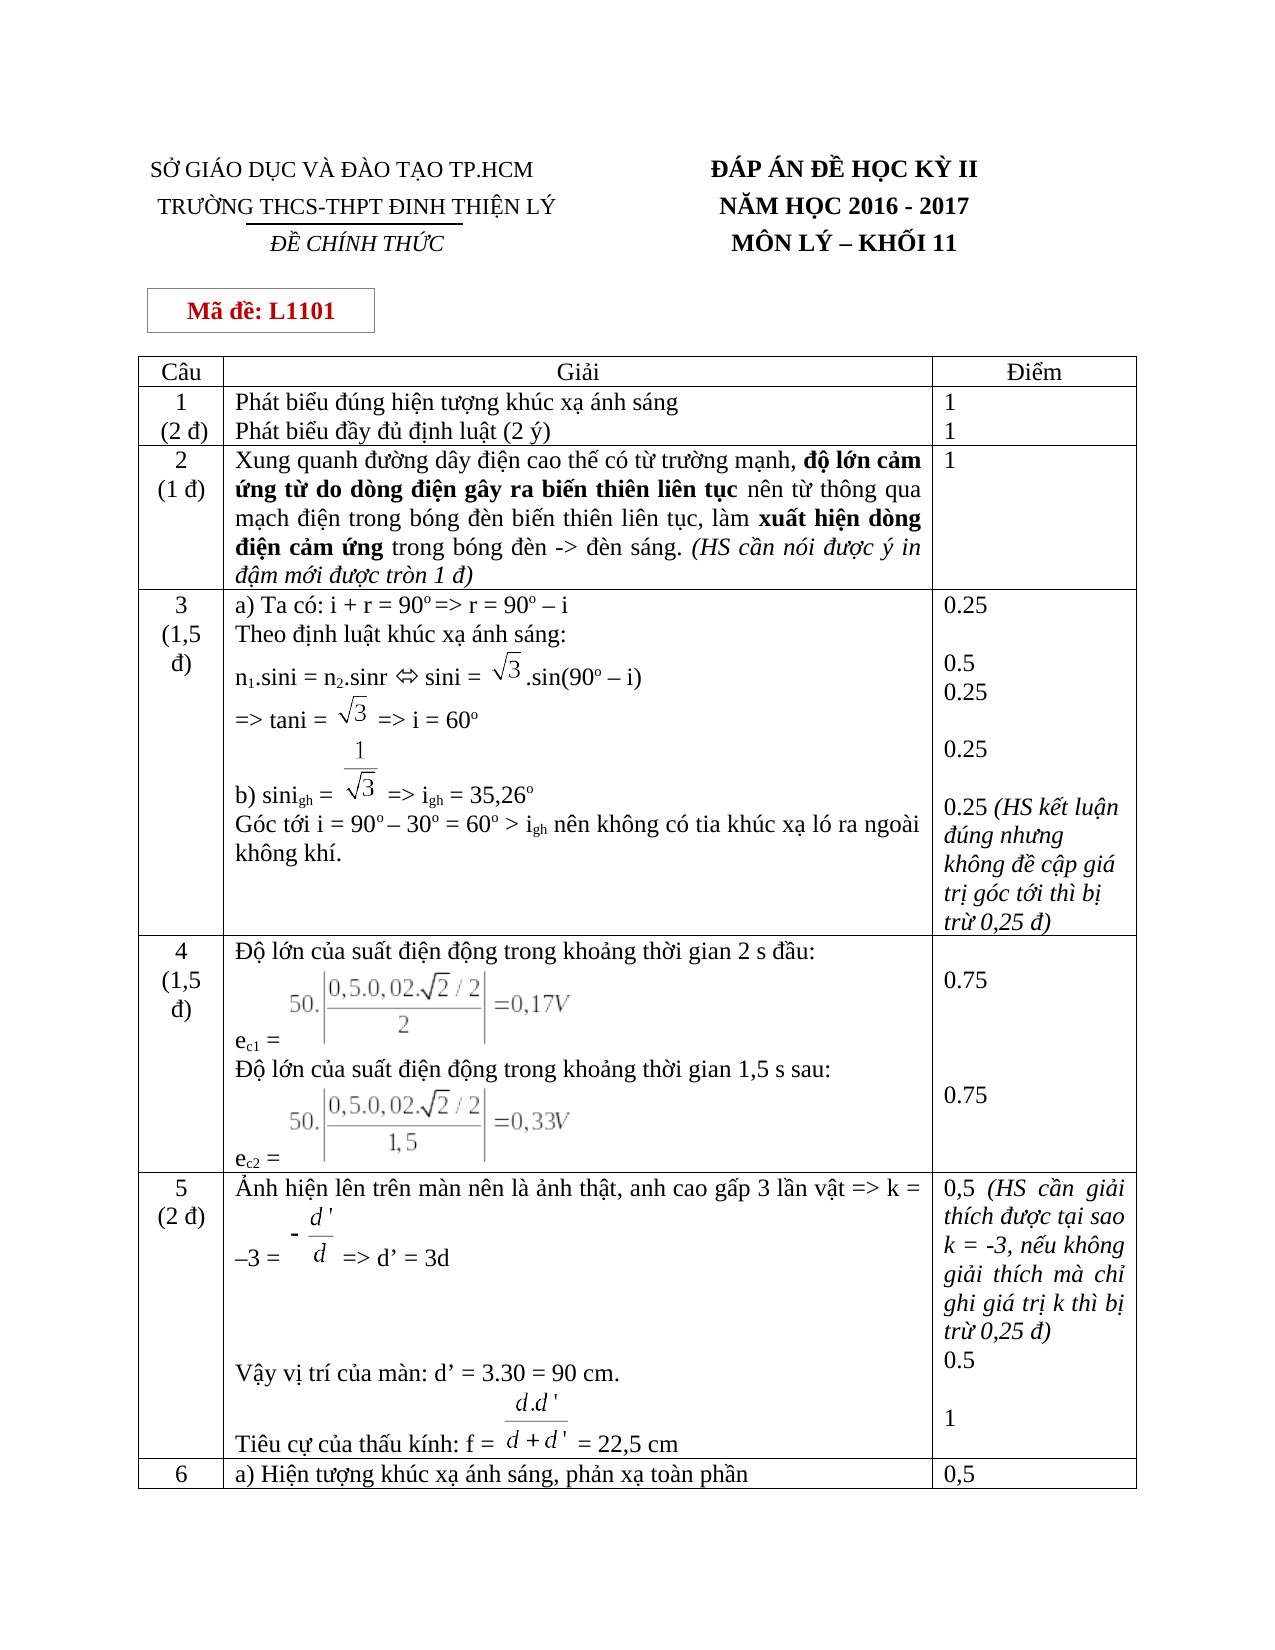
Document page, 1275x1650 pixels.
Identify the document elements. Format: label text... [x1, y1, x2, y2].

table_cell 5 (2 đ) [139, 1173, 223, 1458]
table_cell Độ lớn của suất điện động trong khoảng thời gian 2 s đầu: ec1 = Độ lớn của suất điện động trong khoảng thời gian 1,5 s sau: ec2 = [224, 936, 932, 1172]
table_cell 4 (1,5 đ) [139, 936, 223, 1172]
table_cell Ảnh hiện lên trên màn nên là ảnh thật, anh cao gấp 3 lần vật => k = –3 = => d’ = 3d Vậy vị trí của màn: d’ = 3.30 = 90 cm. Tiêu cự của thấu kính: f = = 22,5 cm [224, 1173, 932, 1458]
table_cell 1 [933, 446, 1136, 589]
table_cell 0.75 0.75 [933, 936, 1136, 1172]
table_header Câu [139, 357, 223, 386]
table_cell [933, 1459, 1136, 1487]
table_cell 0,5 (HS cần giải thích được tại sao k = -3, nếu không giải thích mà chỉ ghi giá trị k thì bị trừ 0,25 đ) 0.5 1 [933, 1173, 1136, 1458]
table_cell 2 (1 đ) [139, 446, 223, 589]
table_header Giải [224, 357, 932, 386]
table_cell Xung quanh đường dây điện cao thế có từ trường mạnh, độ lớn cảm ứng từ do dòng điện gây ra biến thiên liên tục nên từ thông qua mạch điện trong bóng đèn biến thiên liên tục, làm xuất hiện dòng điện cảm ứng trong bóng đèn -> đèn sáng. (HS cần nói được ý in đậm mới được tròn 1 đ) [224, 446, 932, 589]
table_cell 1 1 [933, 387, 1136, 444]
table_cell 0.25 0.5 0.25 0.25 0.25 (HS kết luận đúng nhưng không đề cập giá trị góc tới thì bị trừ 0,25 đ) [933, 590, 1136, 935]
table_cell Phát biểu đúng hiện tượng khúc xạ ánh sáng Phát biểu đầy đủ định luật (2 ý) [224, 387, 932, 444]
table_cell 6 (2 đ) [139, 1459, 223, 1487]
text ĐỀ CHÍNH THỨC MÔN LÝ – KHỐI 11 [150, 228, 1236, 257]
table_cell 3 (1,5 đ) [139, 590, 223, 935]
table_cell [224, 1459, 932, 1487]
table_cell 1 (2 đ) [139, 387, 223, 444]
text SỞ GIÁO DỤC VÀ ĐÀO TẠO TP.HCM ĐÁP ÁN ĐỀ HỌC KỲ II [150, 154, 1191, 183]
table_cell a) Ta có: i + r = 90o => r = 90o – i Theo định luật khúc xạ ánh sáng: n1.sini = n2.sinr sini = .sin(90o – i) => tani = => i = 60o b) sinigh = => igh = 35,26o Góc tới i = 90o – 30o = 60o > igh nên không có tia khúc xạ ló ra ngoài không khí. [224, 590, 932, 935]
text TRƯỜNG THCS-THPT ĐINH THIỆN LÝ NĂM HỌC 2016 - 2017 [150, 191, 1236, 220]
table_header Điểm [933, 357, 1136, 386]
